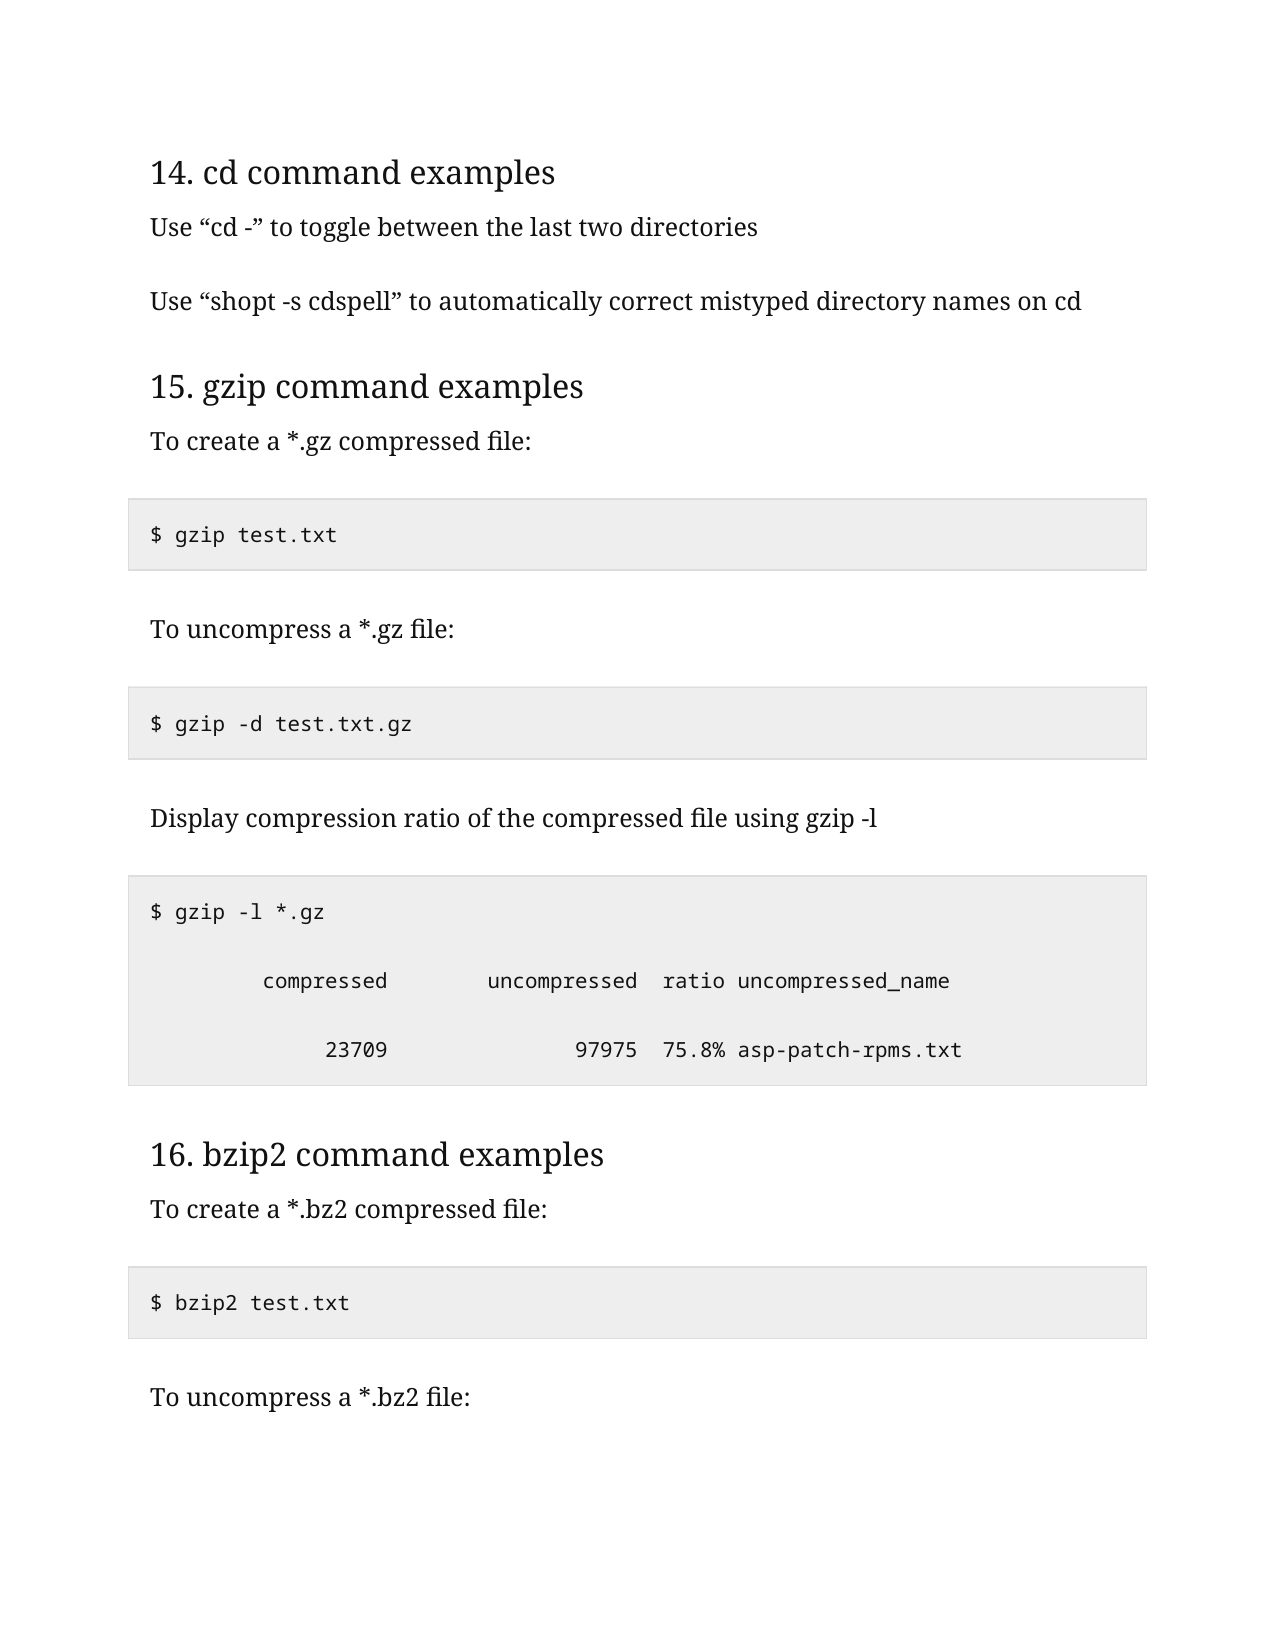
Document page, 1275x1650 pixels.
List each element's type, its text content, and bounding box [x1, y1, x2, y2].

text To uncompress a *.bz2 file: [150, 1380, 1125, 1414]
text To create a *.bz2 compressed file: [150, 1191, 1125, 1225]
text $ gzip -d test.txt.gz [129, 688, 1146, 758]
text 23709 97975 75.8% asp-patch-rpms.txt [129, 1013, 1146, 1085]
text 15. gzip command examples [150, 364, 1125, 408]
text 16. bzip2 command examples [150, 1132, 1125, 1176]
text Display compression ratio of the compressed file using gzip -l [150, 800, 1125, 834]
text Use “cd -” to toggle between the last two directories [150, 209, 1125, 243]
text To uncompress a *.gz file: [150, 612, 1125, 646]
text Use “shopt -s cdspell” to automatically correct mistyped directory names on cd [150, 284, 1125, 318]
text To create a *.gz compressed file: [150, 423, 1125, 457]
text $ gzip -l *.gz [129, 877, 1146, 926]
text $ bzip2 test.txt [129, 1268, 1146, 1338]
text 14. cd command examples [150, 150, 1125, 194]
text compressed uncompressed ratio uncompressed_name [129, 944, 1146, 995]
text $ gzip test.txt [129, 500, 1146, 569]
